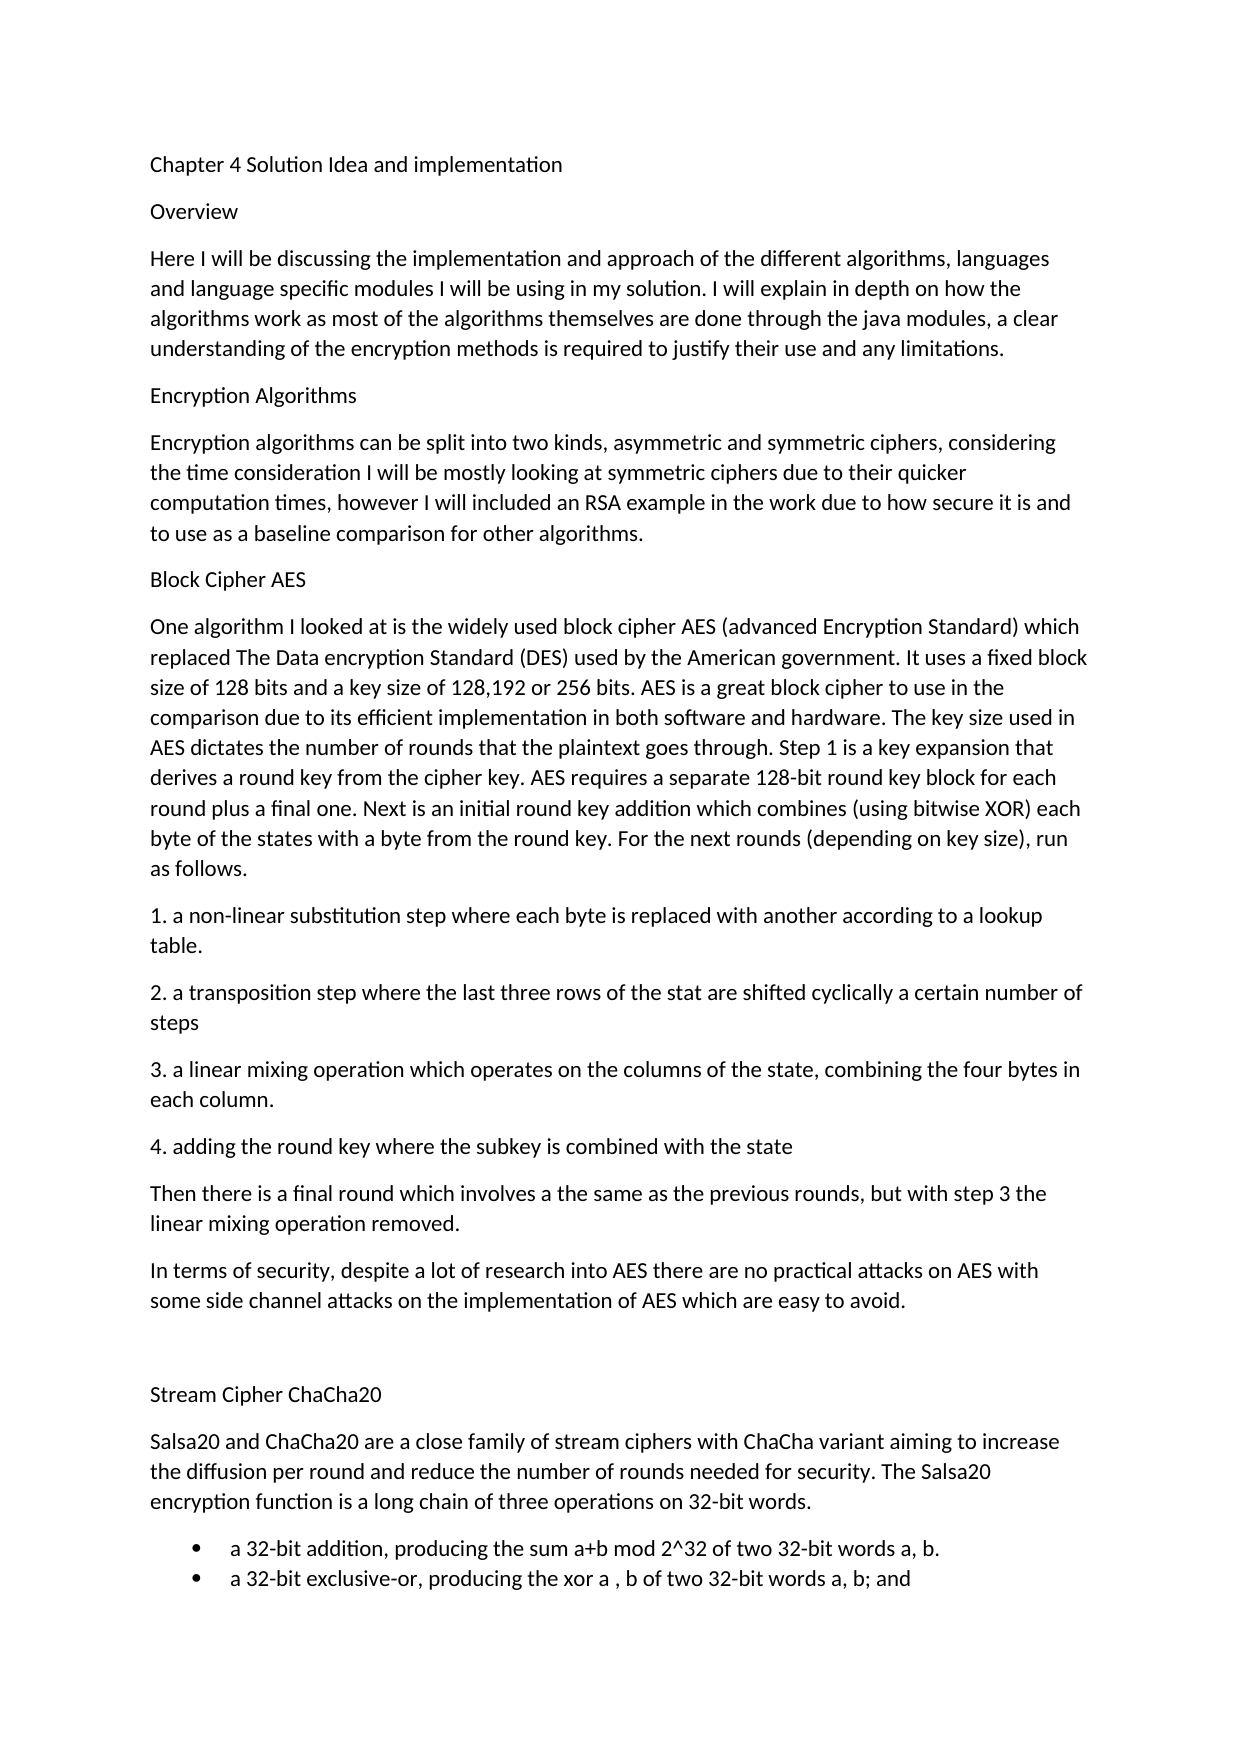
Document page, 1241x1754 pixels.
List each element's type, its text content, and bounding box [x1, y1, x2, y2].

text Encryption algorithms can be split into two kinds, asymmetric and symmetric ciphers, considering the time consideration I will be mostly looking at symmetric ciphers due to their quicker computation times, however I will included an RSA example in the work due to how secure it is and to use as a baseline comparison for other algorithms. [150, 428, 1090, 547]
text In terms of security, despite a lot of research into AES there are no practical attacks on AES with some side channel attacks on the implementation of AES which are easy to avoid. [150, 1256, 1090, 1314]
text 4. adding the round key where the subkey is combined with the state [150, 1132, 1090, 1160]
text One algorithm I looked at is the widely used block cipher AES (advanced Encryption Standard) which replaced The Data encryption Standard (DES) used by the American government. It uses a fixed block size of 128 bits and a key size of 128,192 or 256 bits. AES is a great block cipher to use in the comparison due to its efficient implementation in both software and hardware. The key size used in AES dictates the number of rounds that the plaintext goes through. Step 1 is a key expansion that derives a round key from the cipher key. AES requires a separate 128-bit round key block for each round plus a final one. Next is an initial round key addition which combines (using bitwise XOR) each byte of the states with a byte from the round key. For the next rounds (depending on key size), run as follows. [150, 612, 1090, 882]
text Here I will be discussing the implementation and approach of the different algorithms, languages and language specific modules I will be using in my solution. I will explain in depth on how the algorithms work as most of the algorithms themselves are done through the java modules, a clear understanding of the encryption methods is required to justify their use and any limitations. [150, 244, 1090, 362]
list a 32-bit addition, producing the sum a+b mod 2^32 of two 32-bit words a, b. [192, 1534, 1090, 1562]
text Chapter 4 Solution Idea and implementation [150, 150, 1090, 178]
text Encryption Algorithms [150, 381, 1090, 409]
text Then there is a final round which involves a the same as the previous rounds, but with step 3 the linear mixing operation removed. [150, 1179, 1090, 1237]
text 2. a transposition step where the last three rows of the stat are shifted cyclically a certain number of steps [150, 978, 1090, 1036]
text Block Cipher AES [150, 566, 1090, 594]
text Salsa20 and ChaCha20 are a close family of stream ciphers with ChaCha variant aiming to increase the diffusion per round and reduce the number of rounds needed for security. The Salsa20 encryption function is a long chain of three operations on 32-bit words. [150, 1427, 1090, 1516]
text Stream Cipher ChaCha20 [150, 1380, 1090, 1408]
text 1. a non-linear substitution step where each byte is replaced with another according to a lookup table. [150, 901, 1090, 959]
text Overview [150, 197, 1090, 225]
list a 32-bit exclusive-or, producing the xor a , b of two 32-bit words a, b; and [192, 1564, 1090, 1593]
text 3. a linear mixing operation which operates on the columns of the state, combining the four bytes in each column. [150, 1055, 1090, 1113]
